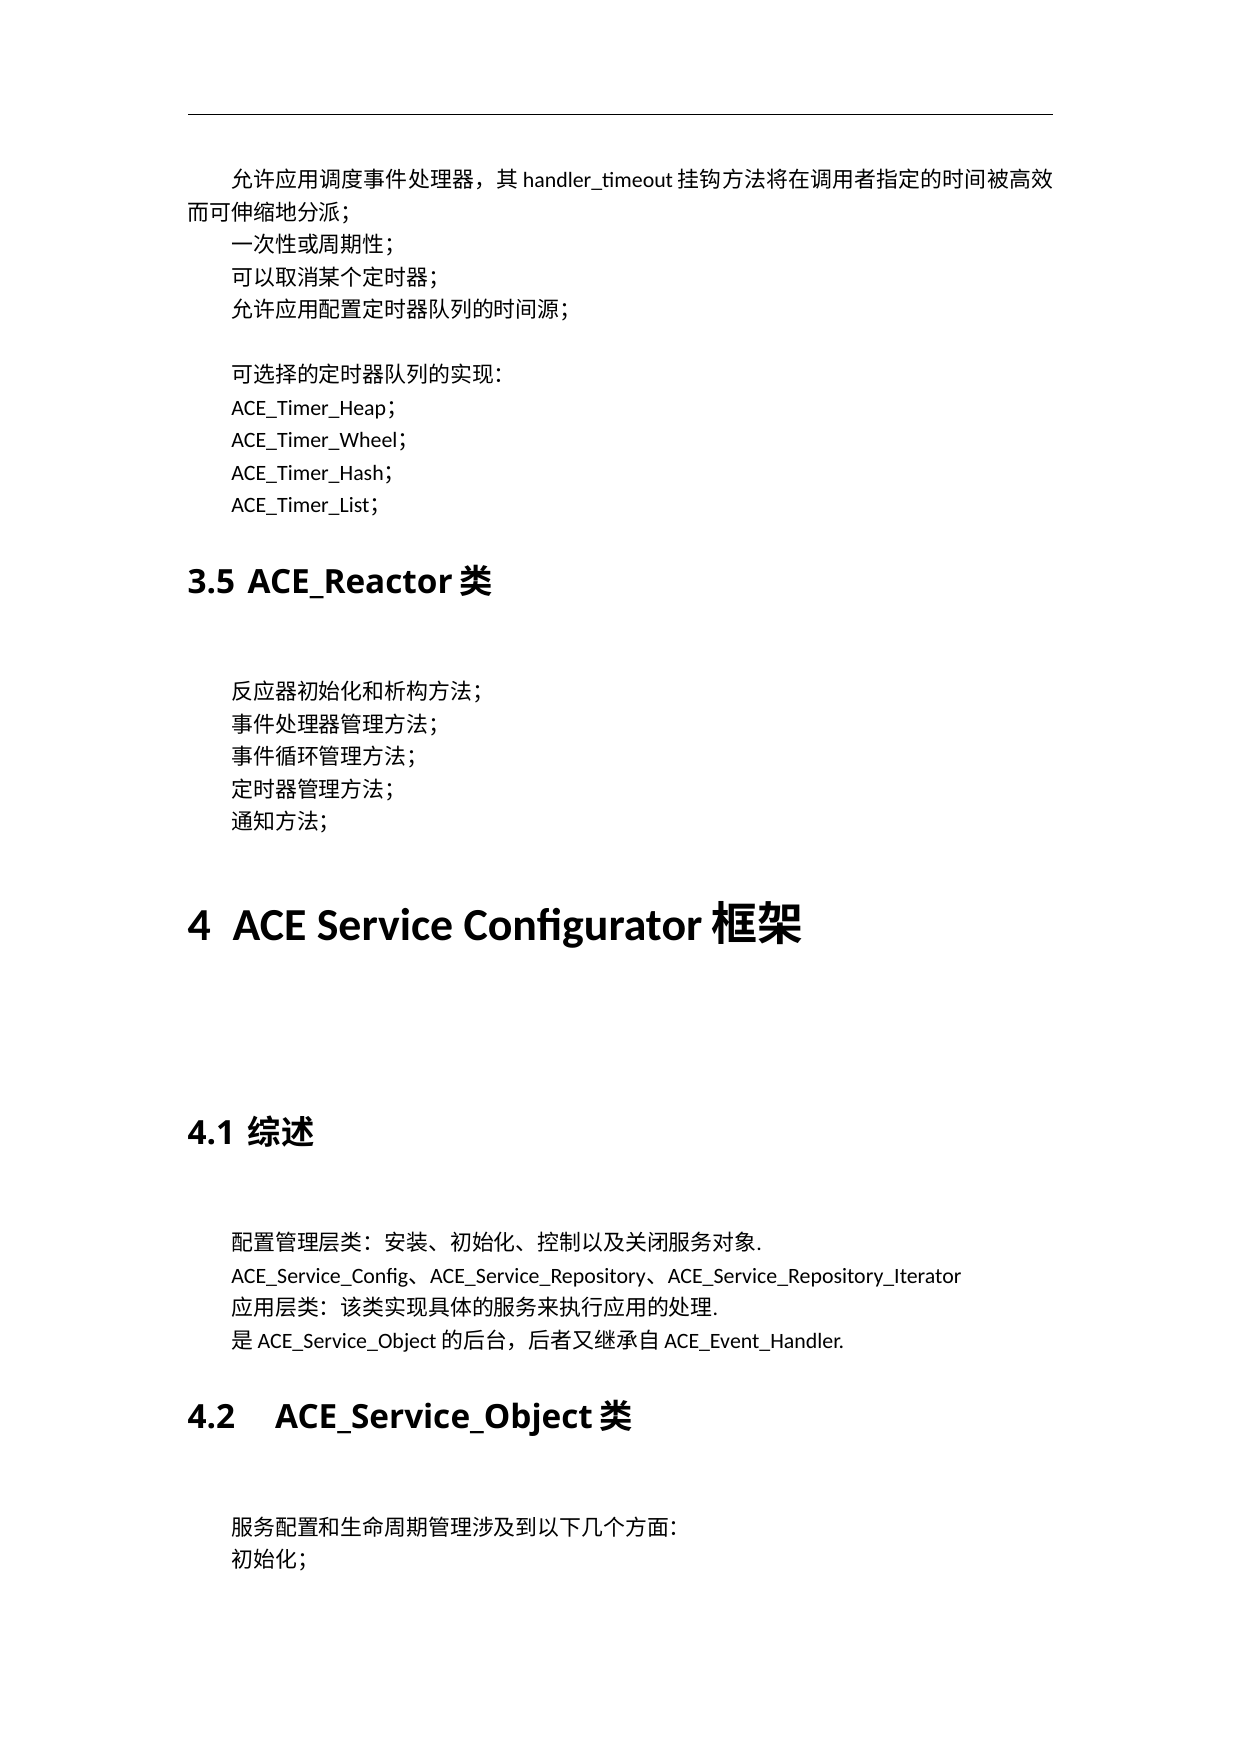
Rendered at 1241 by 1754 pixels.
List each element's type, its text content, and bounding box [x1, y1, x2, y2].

text ACE_Timer_Hash； [187, 454, 1053, 487]
text 是ACE_Service_Object的后台，后者又继承自ACE_Event_Handler. [187, 1322, 1053, 1355]
text 初始化； [231, 1542, 1053, 1574]
subtitle ACE_Service_Object类 [187, 1382, 1053, 1447]
text 可选择的定时器队列的实现： [187, 357, 1053, 389]
text 应用层类：该类实现具体的服务来执行应用的处理. [187, 1290, 1053, 1322]
text 反应器初始化和析构方法； [231, 674, 1053, 706]
text 一次性或周期性； [187, 227, 1053, 259]
text 事件循环管理方法； [231, 739, 1053, 771]
text 允许应用配置定时器队列的时间源； [187, 292, 1053, 324]
text 服务配置和生命周期管理涉及到以下几个方面： [231, 1509, 1053, 1542]
text ACE_Timer_Heap； [187, 389, 1053, 422]
subtitle ACE_Reactor类 [187, 547, 1053, 612]
text 事件处理器管理方法； [231, 706, 1053, 739]
text 配置管理层类：安装、初始化、控制以及关闭服务对象. [231, 1225, 1053, 1257]
text ACE_Service_Config、ACE_Service_Repository、ACE_Service_Repository_Iterator [231, 1257, 1053, 1290]
text 允许应用调度事件处理器，其handler_timeout挂钩方法将在调用者指定的时间被高效而可伸缩地分派； [187, 162, 1053, 227]
subtitle 综述 [187, 1097, 1053, 1162]
text ACE_Timer_Wheel； [187, 422, 1053, 454]
text 定时器管理方法； [231, 771, 1053, 804]
subtitle ACE Service Configurator框架 [187, 872, 1053, 969]
text 通知方法； [231, 804, 1053, 836]
text 可以取消某个定时器； [187, 259, 1053, 292]
text ACE_Timer_List； [187, 487, 1053, 519]
